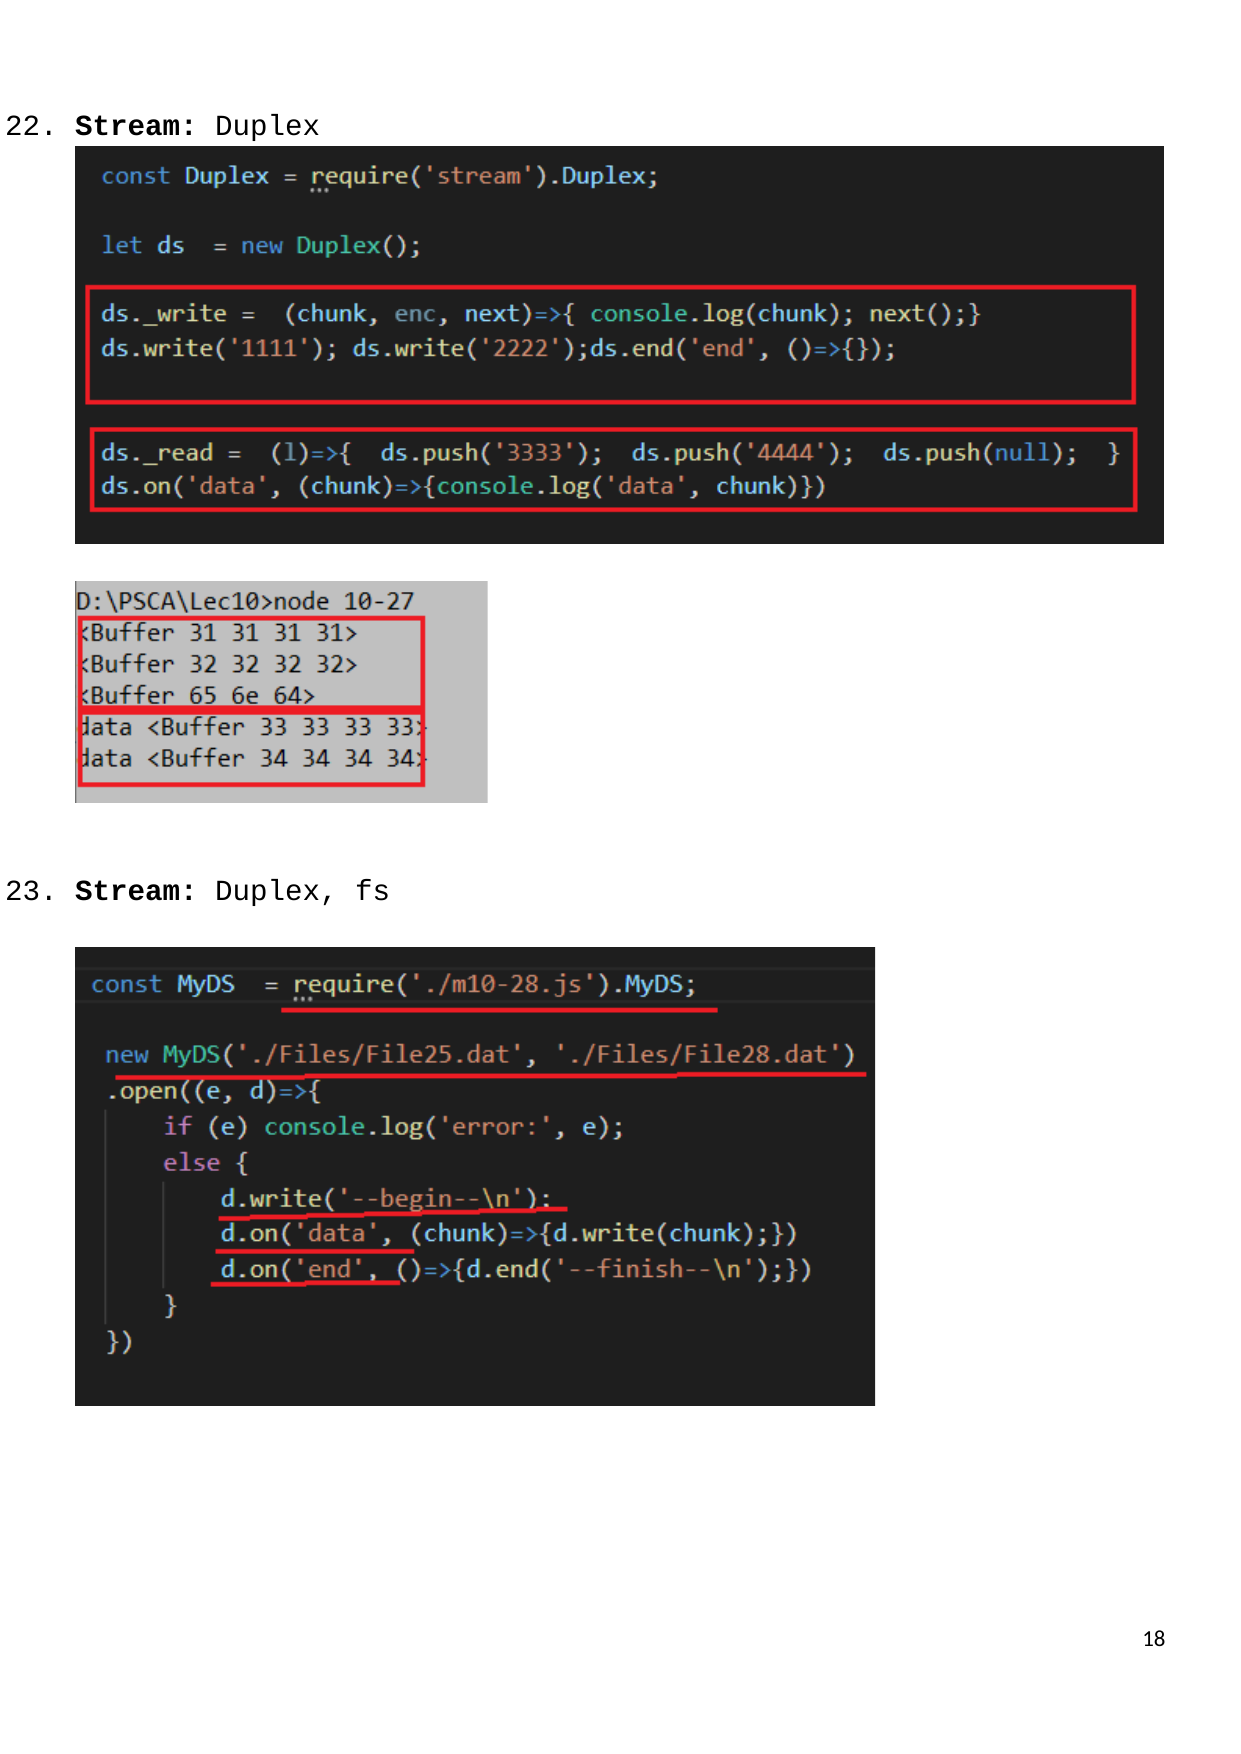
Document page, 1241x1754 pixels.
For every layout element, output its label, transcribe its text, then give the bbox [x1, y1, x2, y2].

list Stream: Duplex, fs [75, 876, 1165, 909]
picture [75, 146, 1164, 544]
picture [75, 947, 876, 1406]
picture [75, 581, 488, 803]
list Stream: Duplex [75, 111, 1165, 144]
